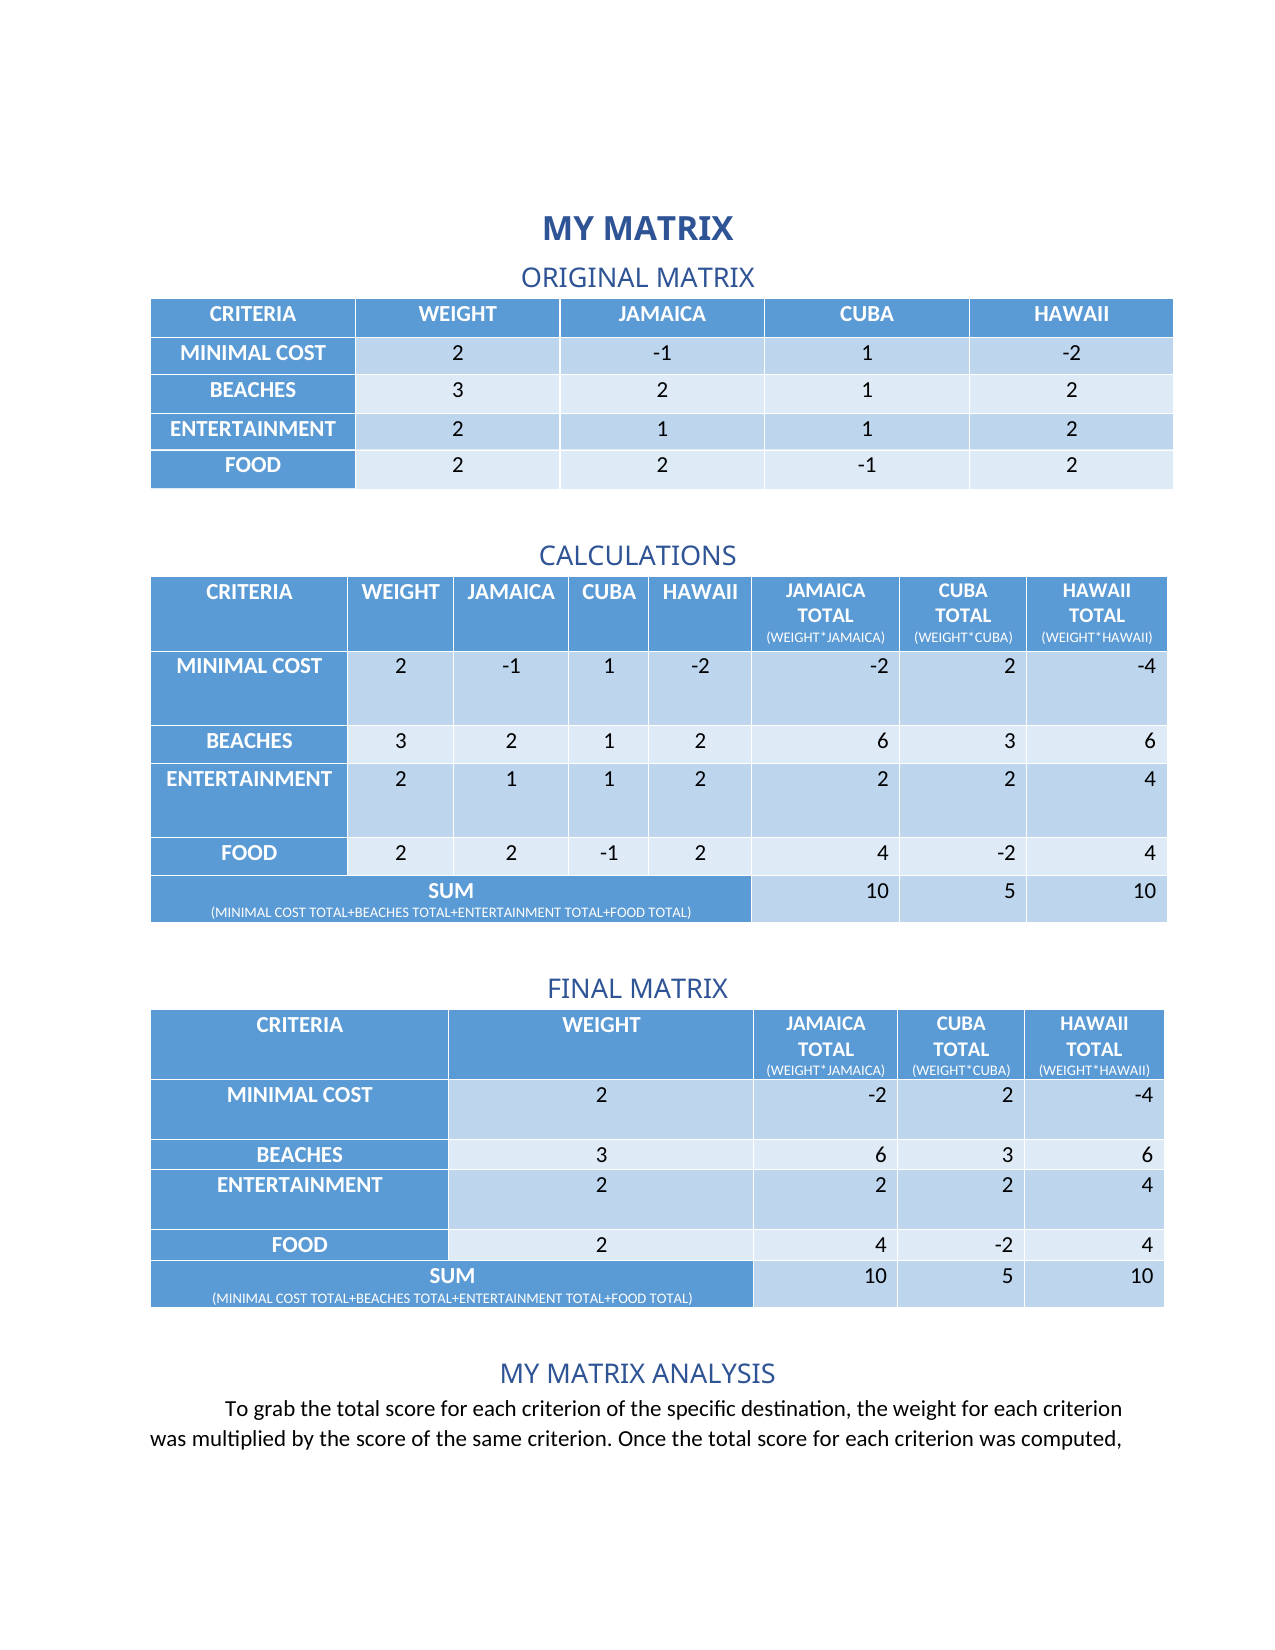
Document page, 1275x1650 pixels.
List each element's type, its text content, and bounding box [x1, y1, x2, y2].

table_header HAWAII [970, 299, 1173, 337]
table_cell 2 [649, 726, 751, 763]
table_header WEIGHT [449, 1010, 753, 1079]
table_header WEIGHT [348, 577, 453, 651]
table_cell 2 [898, 1080, 1024, 1139]
table_cell MINIMAL COST [151, 652, 347, 725]
table_cell -1 [569, 838, 648, 875]
table_cell FOOD [151, 838, 347, 875]
table_cell MINIMAL COST [151, 338, 355, 374]
table_cell 2 [970, 375, 1173, 413]
table_cell FOOD [151, 451, 355, 488]
table_cell 2 [900, 652, 1026, 725]
table_cell -2 [900, 838, 1026, 875]
table_cell 1 [569, 652, 648, 725]
table_header JAMAICA TOTAL (WEIGHT*JAMAICA) [754, 1010, 897, 1079]
table_cell 2 [900, 764, 1026, 837]
table_cell BEACHES [151, 1140, 448, 1169]
table_cell -1 [561, 338, 764, 374]
table_header HAWAII TOTAL (WEIGHT*HAWAII) [1025, 1010, 1164, 1079]
table_cell SUM (MINIMAL COST TOTAL+BEACHES TOTAL+ENTERTAINMENT TOTAL+FOOD TOTAL) [151, 876, 751, 922]
table_cell 1 [569, 764, 648, 837]
table_cell 4 [752, 838, 899, 875]
table_cell 2 [454, 838, 568, 875]
table_cell 3 [900, 726, 1026, 763]
table_header CUBA [765, 299, 969, 337]
table_cell 3 [348, 726, 453, 763]
table_cell -4 [1027, 652, 1167, 725]
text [150, 1394, 1125, 1453]
table_cell 2 [348, 838, 453, 875]
table_cell -4 [1025, 1080, 1164, 1139]
subtitle FINAL MATRIX [150, 969, 1125, 1006]
table_cell 2 [348, 764, 453, 837]
table_cell ENTERTAINMENT [151, 1170, 448, 1229]
table_cell 4 [1027, 838, 1167, 875]
table_cell -2 [649, 652, 751, 725]
table_cell 6 [1025, 1140, 1164, 1169]
table_cell ENTERTAINMENT [151, 414, 355, 449]
table_cell -2 [752, 652, 899, 725]
table_header WEIGHT [356, 299, 559, 337]
table_cell 4 [1025, 1230, 1164, 1260]
table_cell 2 [898, 1170, 1024, 1229]
table_cell 2 [970, 414, 1173, 449]
table_cell ENTERTAINMENT [151, 764, 347, 837]
table_header CUBA TOTAL (WEIGHT*CUBA) [900, 577, 1026, 651]
table_cell 3 [356, 375, 559, 413]
table_cell 5 [898, 1261, 1024, 1307]
subtitle MY MATRIX [150, 205, 1125, 251]
table_cell -2 [754, 1080, 897, 1139]
table_header HAWAII [649, 577, 751, 651]
table_header CUBA [569, 577, 648, 651]
table_cell BEACHES [151, 726, 347, 763]
table_cell MINIMAL COST [151, 1080, 448, 1139]
table_header HAWAII TOTAL (WEIGHT*HAWAII) [1027, 577, 1167, 651]
table_cell 10 [752, 876, 899, 922]
table_header JAMAICA [454, 577, 568, 651]
table_header CRITERIA [151, 577, 347, 651]
subtitle MY MATRIX ANALYSIS [150, 1354, 1125, 1391]
table_cell 3 [449, 1140, 753, 1169]
table_cell -1 [454, 652, 568, 725]
table_cell 2 [649, 838, 751, 875]
table_cell 2 [348, 652, 453, 725]
table_cell 6 [752, 726, 899, 763]
table_cell 10 [754, 1261, 897, 1307]
table_cell 2 [454, 726, 568, 763]
subtitle CALCULATIONS [150, 536, 1125, 573]
table_cell FOOD [151, 1230, 448, 1260]
table_cell 4 [1025, 1170, 1164, 1229]
table_header CUBA TOTAL (WEIGHT*CUBA) [898, 1010, 1024, 1079]
subtitle ORIGINAL MATRIX [150, 258, 1125, 295]
table_cell 2 [754, 1170, 897, 1229]
table_cell 5 [900, 876, 1026, 922]
table_cell SUM (MINIMAL COST TOTAL+BEACHES TOTAL+ENTERTAINMENT TOTAL+FOOD TOTAL) [151, 1261, 753, 1307]
table_header CRITERIA [151, 1010, 448, 1079]
table_cell 4 [754, 1230, 897, 1260]
table_cell 1 [569, 726, 648, 763]
table_header JAMAICA [561, 299, 764, 337]
table_cell -1 [765, 451, 969, 488]
table_cell 6 [754, 1140, 897, 1169]
table_cell 2 [752, 764, 899, 837]
table_cell 2 [649, 764, 751, 837]
table_cell -2 [898, 1230, 1024, 1260]
table_cell 2 [356, 338, 559, 374]
table_cell 2 [561, 451, 764, 488]
table_header CRITERIA [151, 299, 355, 337]
table_cell 1 [765, 414, 969, 449]
table_cell 10 [1025, 1261, 1164, 1307]
table_cell 2 [356, 451, 559, 488]
table_cell 2 [356, 414, 559, 449]
table_cell 1 [765, 338, 969, 374]
table_cell 1 [561, 414, 764, 449]
table_cell 6 [1027, 726, 1167, 763]
table_cell 2 [449, 1170, 753, 1229]
table_cell 1 [765, 375, 969, 413]
table_cell 10 [1027, 876, 1167, 922]
table_cell 2 [449, 1230, 753, 1260]
table_cell 2 [449, 1080, 753, 1139]
table_cell 2 [970, 451, 1173, 488]
table_cell BEACHES [151, 375, 355, 413]
table_cell 2 [561, 375, 764, 413]
table_cell 4 [1027, 764, 1167, 837]
table_header JAMAICA TOTAL (WEIGHT*JAMAICA) [752, 577, 899, 651]
table_cell 3 [898, 1140, 1024, 1169]
table_cell 1 [454, 764, 568, 837]
table_cell -2 [970, 338, 1173, 374]
